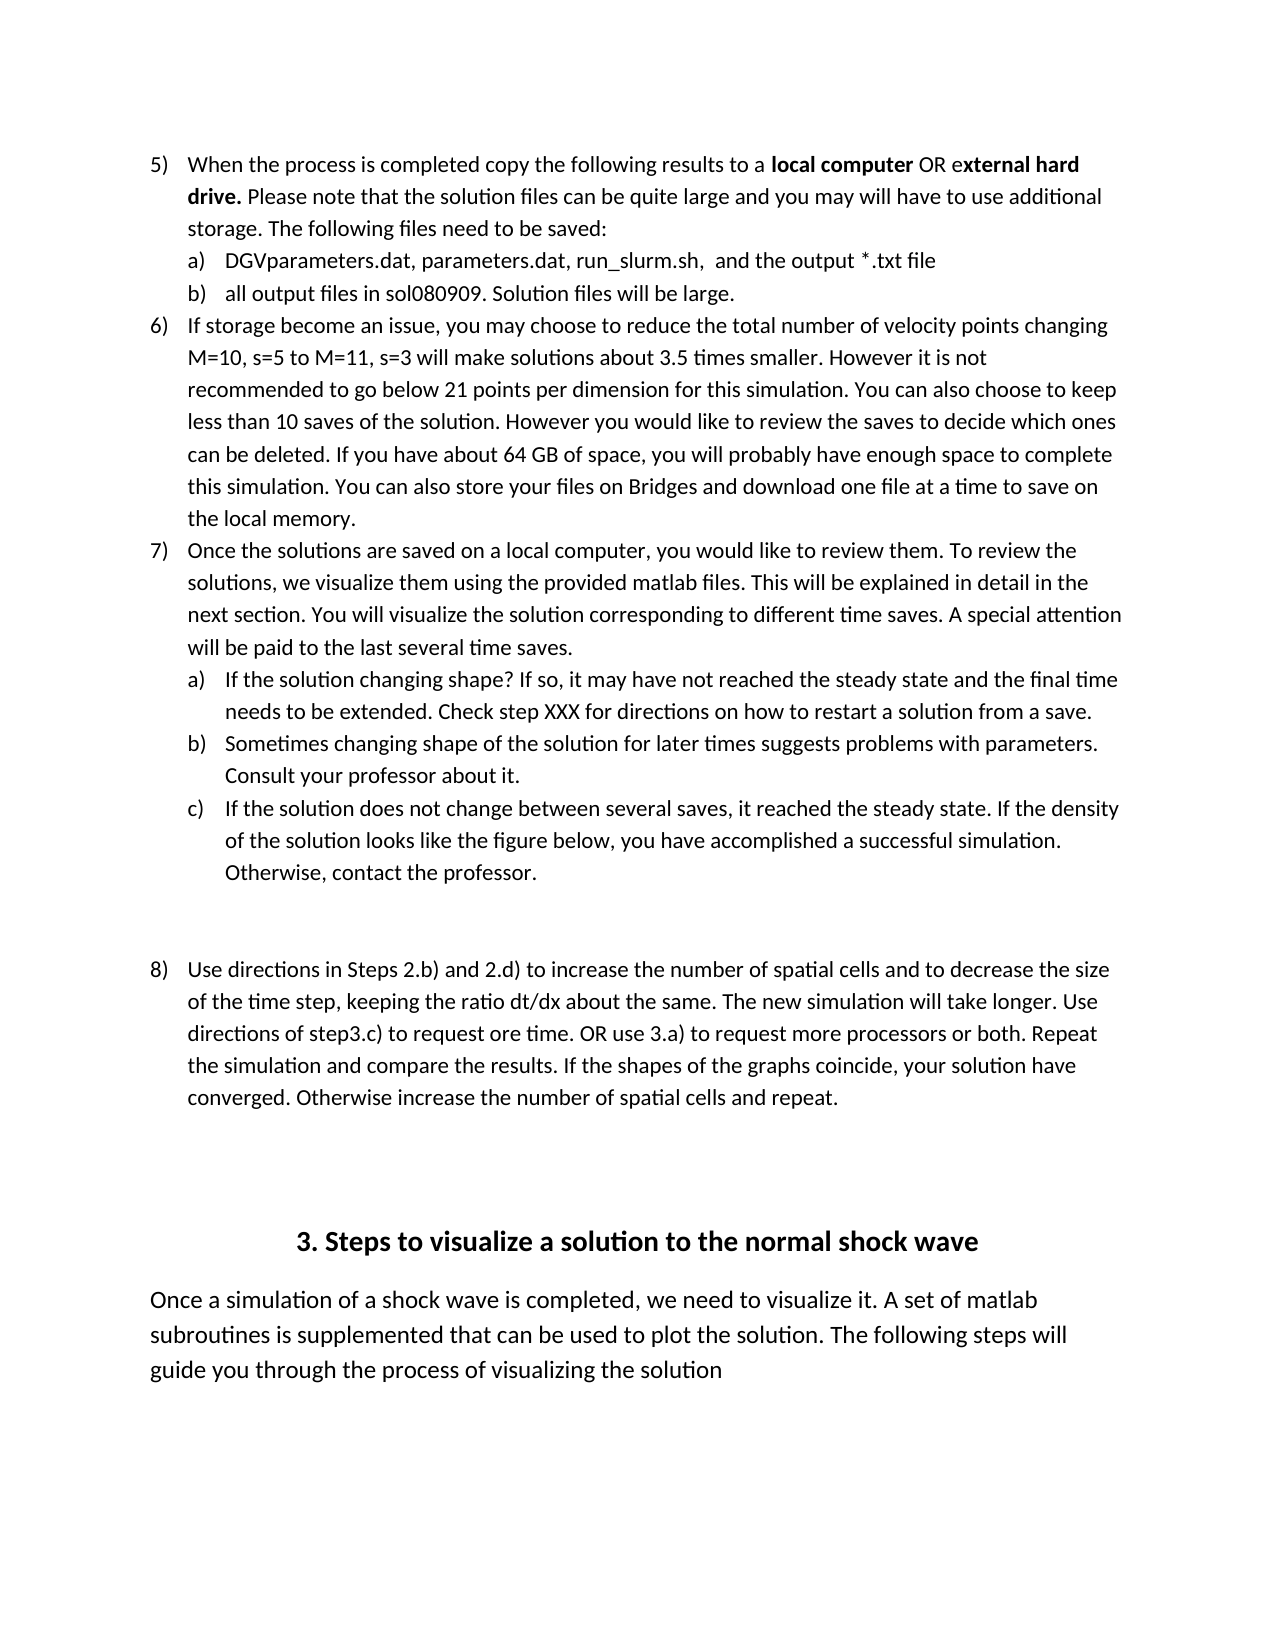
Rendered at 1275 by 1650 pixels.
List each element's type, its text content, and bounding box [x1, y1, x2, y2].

list Sometimes changing shape of the solution for later times suggests problems with parameters. Consult your professor about it. [187, 729, 1125, 789]
list If storage become an issue, you may choose to reduce the total number of velocity points changing M=10, s=5 to M=11, s=3 will make solutions about 3.5 times smaller. However it is not recommended to go below 21 points per dimension for this simulation. You can also choose to keep less than 10 saves of the solution. However you would like to review the saves to decide which ones can be deleted. If you have about 64 GB of space, you will probably have enough space to complete this simulation. You can also store your files on Bridges and download one file at a time to save on the local memory. [150, 311, 1125, 532]
text Once a simulation of a shock wave is completed, we need to visualize it. A set of matlab subroutines is supplemented that can be used to plot the solution. The following steps will guide you through the process of visualizing the solution [150, 1284, 1125, 1385]
list DGVparameters.dat, parameters.dat, run_slurm.sh, and the output *.txt file [187, 247, 1125, 274]
list Once the solutions are saved on a local computer, you would like to review them. To review the solutions, we visualize them using the provided matlab files. This will be explained in detail in the next section. You will visualize the solution corresponding to different time saves. A special attention will be paid to the last several time saves. [150, 536, 1125, 661]
text 3. Steps to visualize a solution to the normal shock wave [150, 1189, 1125, 1258]
list Use directions in Steps 2.b) and 2.d) to increase the number of spatial cells and to decrease the size of the time step, keeping the ratio dt/dx about the same. The new simulation will take longer. Use directions of step3.c) to request ore time. OR use 3.a) to request more processors or both. Repeat the simulation and compare the results. If the shapes of the graphs coincide, your solution have converged. Otherwise increase the number of spatial cells and repeat. [150, 955, 1125, 1111]
list If the solution does not change between several saves, it reached the steady state. If the density of the solution looks like the figure below, you have accomplished a successful simulation. Otherwise, contact the professor. [187, 794, 1125, 951]
list When the process is completed copy the following results to a local computer OR external hard drive. Please note that the solution files can be quite large and you may will have to use additional storage. The following files need to be saved: [150, 150, 1125, 242]
list If the solution changing shape? If so, it may have not reached the steady state and the final time needs to be extended. Check step XXX for directions on how to restart a solution from a save. [187, 665, 1125, 725]
list all output files in sol080909. Solution files will be large. [187, 279, 1125, 307]
